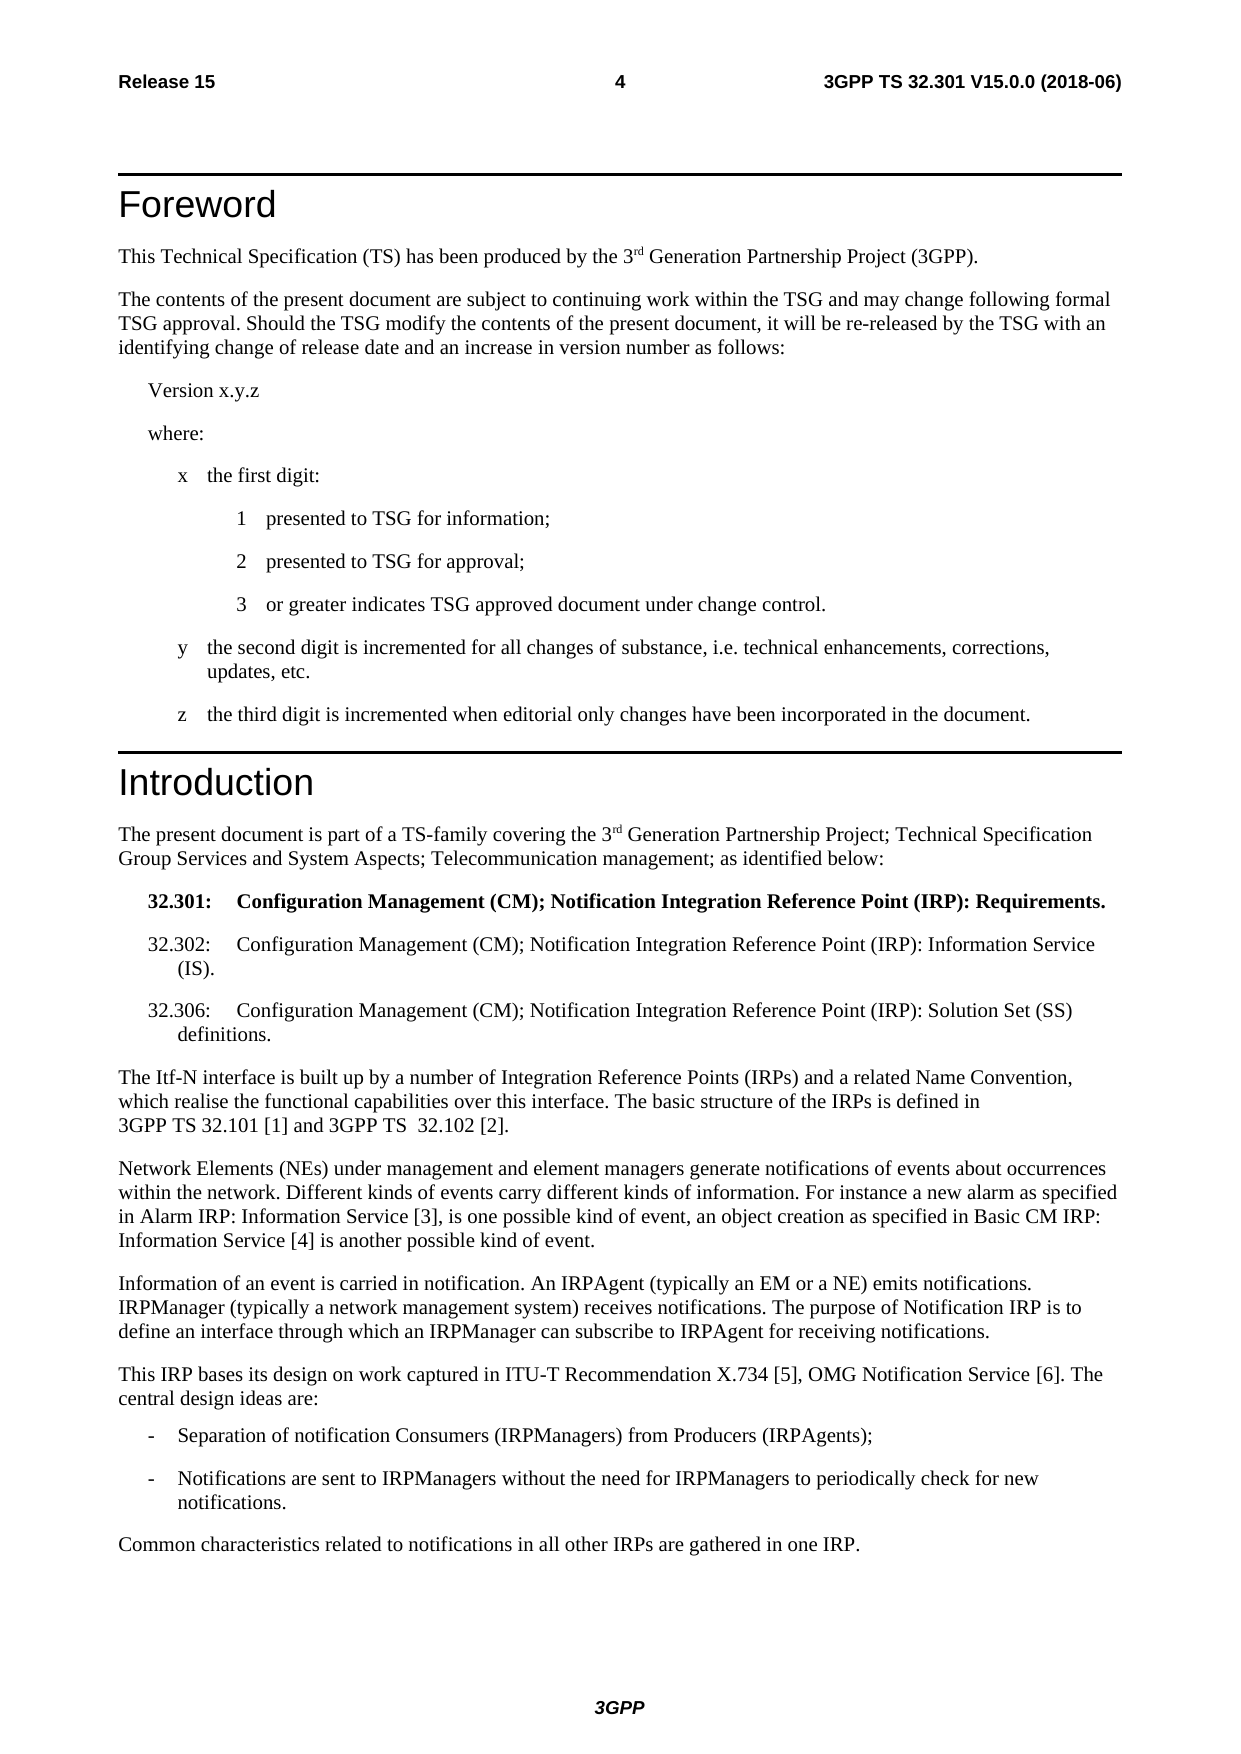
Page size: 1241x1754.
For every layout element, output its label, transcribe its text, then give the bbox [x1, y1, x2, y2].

text 32.302: Configuration Management (CM); Notification Integration Reference Point (IRP): Information Service (IS). [148, 931, 1122, 979]
text Network Elements (NEs) under management and element managers generate notifications of events about occurrences within the network. Different kinds of events carry different kinds of information. For instance a new alarm as specified in Alarm IRP: Information Service [3], is one possible kind of event, an object creation as specified in Basic CM IRP: Information Service [4] is another possible kind of event. [118, 1156, 1122, 1252]
text - Separation of notification Consumers (IRPManagers) from Producers (IRPAgents); [148, 1423, 1122, 1447]
text Information of an event is carried in notification. An IRPAgent (typically an EM or a NE) emits notifications. IRPManager (typically a network management system) receives notifications. The purpose of Notification IRP is to define an interface through which an IRPManager can subscribe to IRPAgent for receiving notifications. [118, 1271, 1122, 1343]
text 1 presented to TSG for information; [236, 506, 1122, 530]
text 2 presented to TSG for approval; [236, 549, 1122, 573]
text 32.301: Configuration Management (CM); Notification Integration Reference Point (IRP): Requirements. [148, 889, 1122, 913]
text x the first digit: [177, 463, 1122, 487]
text The present document is part of a TS-family covering the 3rd Generation Partnership Project; Technical Specification Group Services and System Aspects; Telecommunication management; as identified below: [118, 822, 1122, 870]
text 3 or greater indicates TSG approved document under change control. [236, 592, 1122, 616]
text This IRP bases its design on work captured in ITU-T Recommendation X.734 [5], OMG Notification Service [6]. The central design ideas are: [118, 1362, 1122, 1410]
text z the third digit is incremented when editorial only changes have been incorporated in the document. [177, 701, 1122, 726]
text This Technical Specification (TS) has been produced by the 3rd Generation Partnership Project (3GPP). [118, 244, 1122, 268]
text The Itf-N interface is built up by a number of Integration Reference Points (IRPs) and a related Name Convention, which realise the functional capabilities over this interface. The basic structure of the IRPs is defined in 3GPP TS 32.101 [1] and 3GPP TS 32.102 [2]. [118, 1065, 1122, 1137]
text Version x.y.z [148, 378, 1122, 402]
text - Notifications are sent to IRPManagers without the need for IRPManagers to periodically check for new notifications. [148, 1466, 1122, 1514]
subtitle Foreword [118, 176, 1122, 225]
text y the second digit is incremented for all changes of substance, i.e. technical enhancements, corrections, updates, etc. [177, 634, 1122, 683]
text The contents of the present document are subject to continuing work within the TSG and may change following formal TSG approval. Should the TSG modify the contents of the present document, it will be re-released by the TSG with an identifying change of release date and an increase in version number as follows: [118, 287, 1122, 359]
subtitle Introduction [118, 754, 1122, 803]
text 32.306: Configuration Management (CM); Notification Integration Reference Point (IRP): Solution Set (SS) definitions. [148, 998, 1122, 1046]
text Common characteristics related to notifications in all other IRPs are gathered in one IRP. [118, 1532, 1122, 1556]
text where: [148, 421, 1122, 444]
